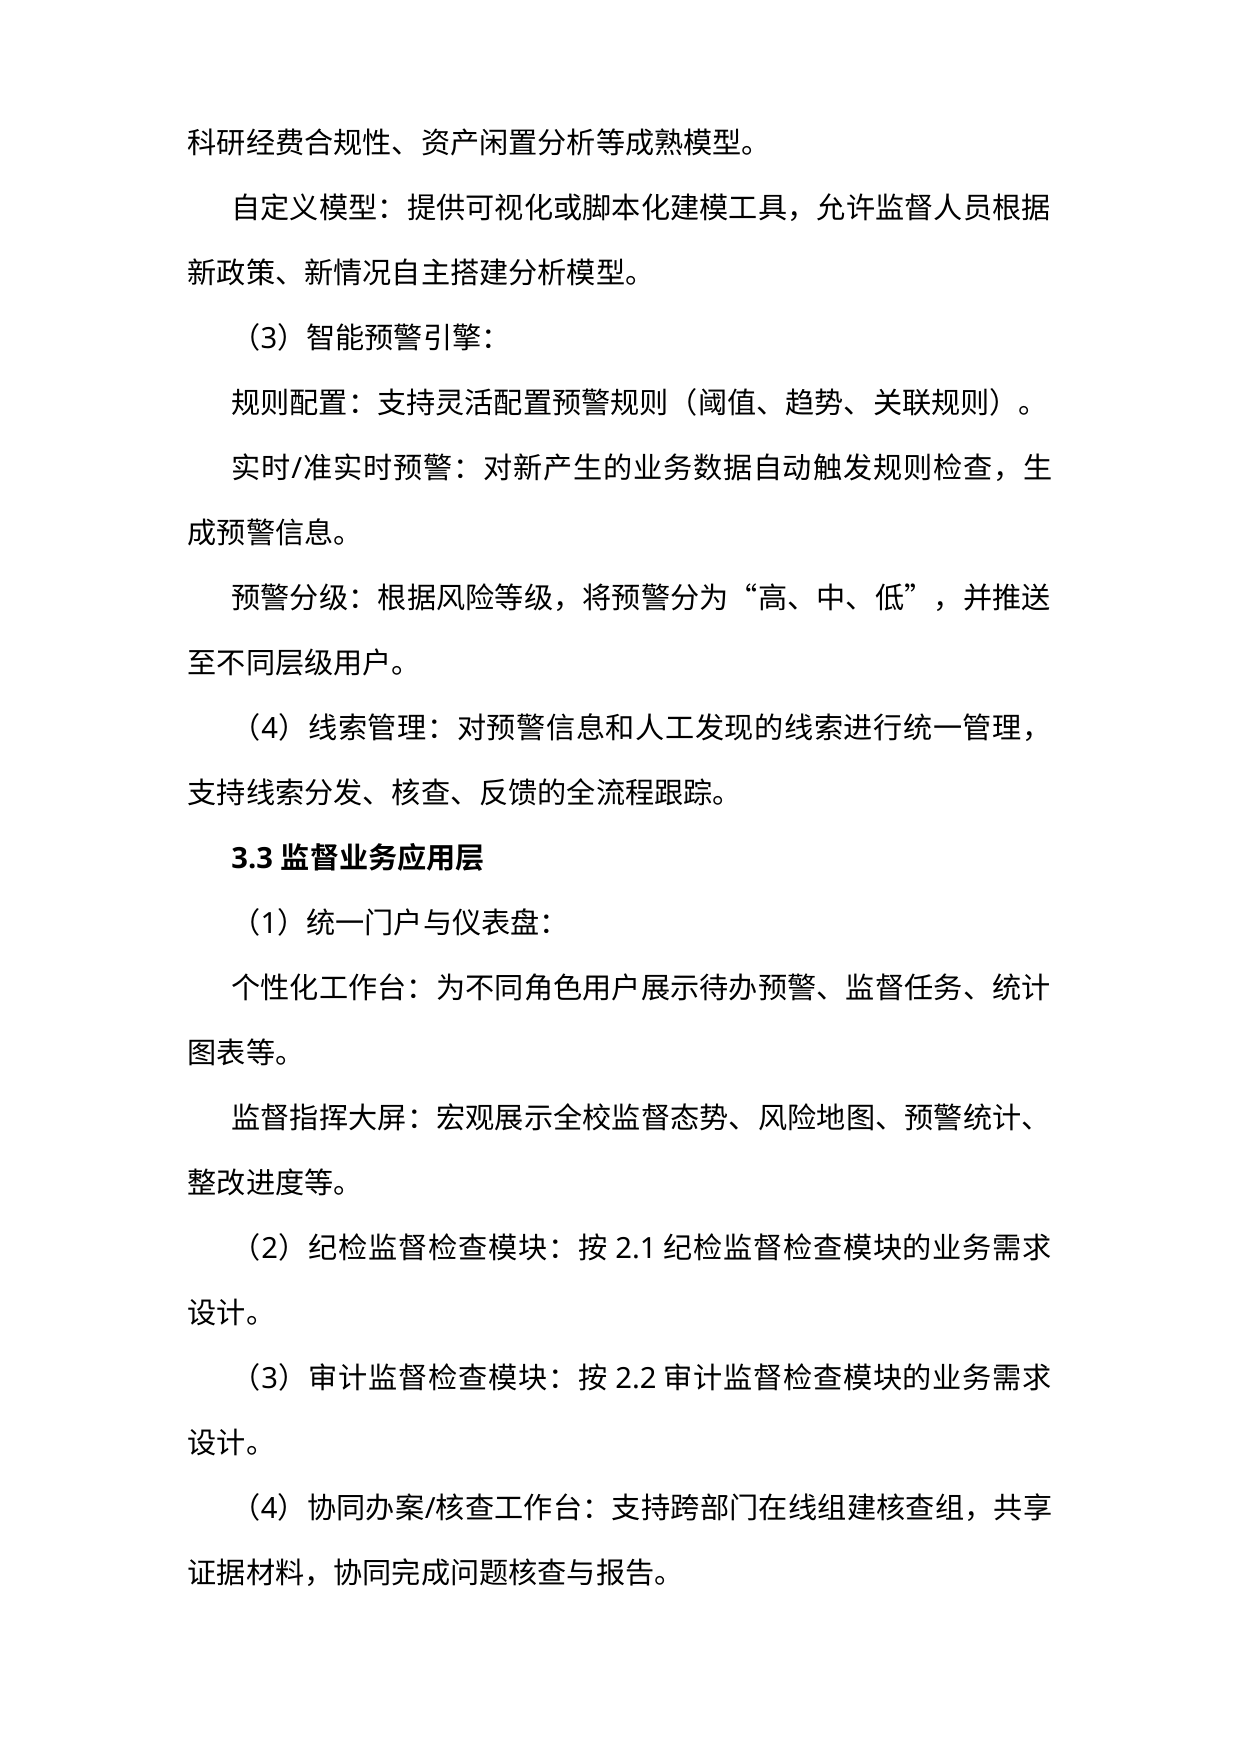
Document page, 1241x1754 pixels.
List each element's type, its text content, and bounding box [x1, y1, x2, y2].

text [187, 108, 1053, 173]
text （2）纪检监督检查模块：按2.1纪检监督检查模块的业务需求设计。 [187, 1213, 1053, 1343]
text 自定义模型：提供可视化或脚本化建模工具，允许监督人员根据新政策、新情况自主搭建分析模型。 [187, 173, 1053, 303]
text 监督指挥大屏：宏观展示全校监督态势、风险地图、预警统计、整改进度等。 [187, 1083, 1053, 1213]
text （3）审计监督检查模块：按2.2审计监督检查模块的业务需求设计。 [187, 1343, 1053, 1473]
text 3.3 监督业务应用层 [187, 823, 1053, 888]
text （1）统一门户与仪表盘： [187, 888, 1053, 953]
text （4）线索管理：对预警信息和人工发现的线索进行统一管理，支持线索分发、核查、反馈的全流程跟踪。 [187, 693, 1053, 823]
text （3）智能预警引擎： [187, 303, 1053, 368]
text 预警分级：根据风险等级，将预警分为“高、中、低”，并推送至不同层级用户。 [187, 563, 1053, 693]
text （4）协同办案/核查工作台：支持跨部门在线组建核查组，共享证据材料，协同完成问题核查与报告。 [187, 1473, 1053, 1603]
text 规则配置：支持灵活配置预警规则（阈值、趋势、关联规则）。 [187, 368, 1053, 433]
text 实时/准实时预警：对新产生的业务数据自动触发规则检查，生成预警信息。 [187, 433, 1053, 563]
text 个性化工作台：为不同角色用户展示待办预警、监督任务、统计图表等。 [187, 953, 1053, 1083]
